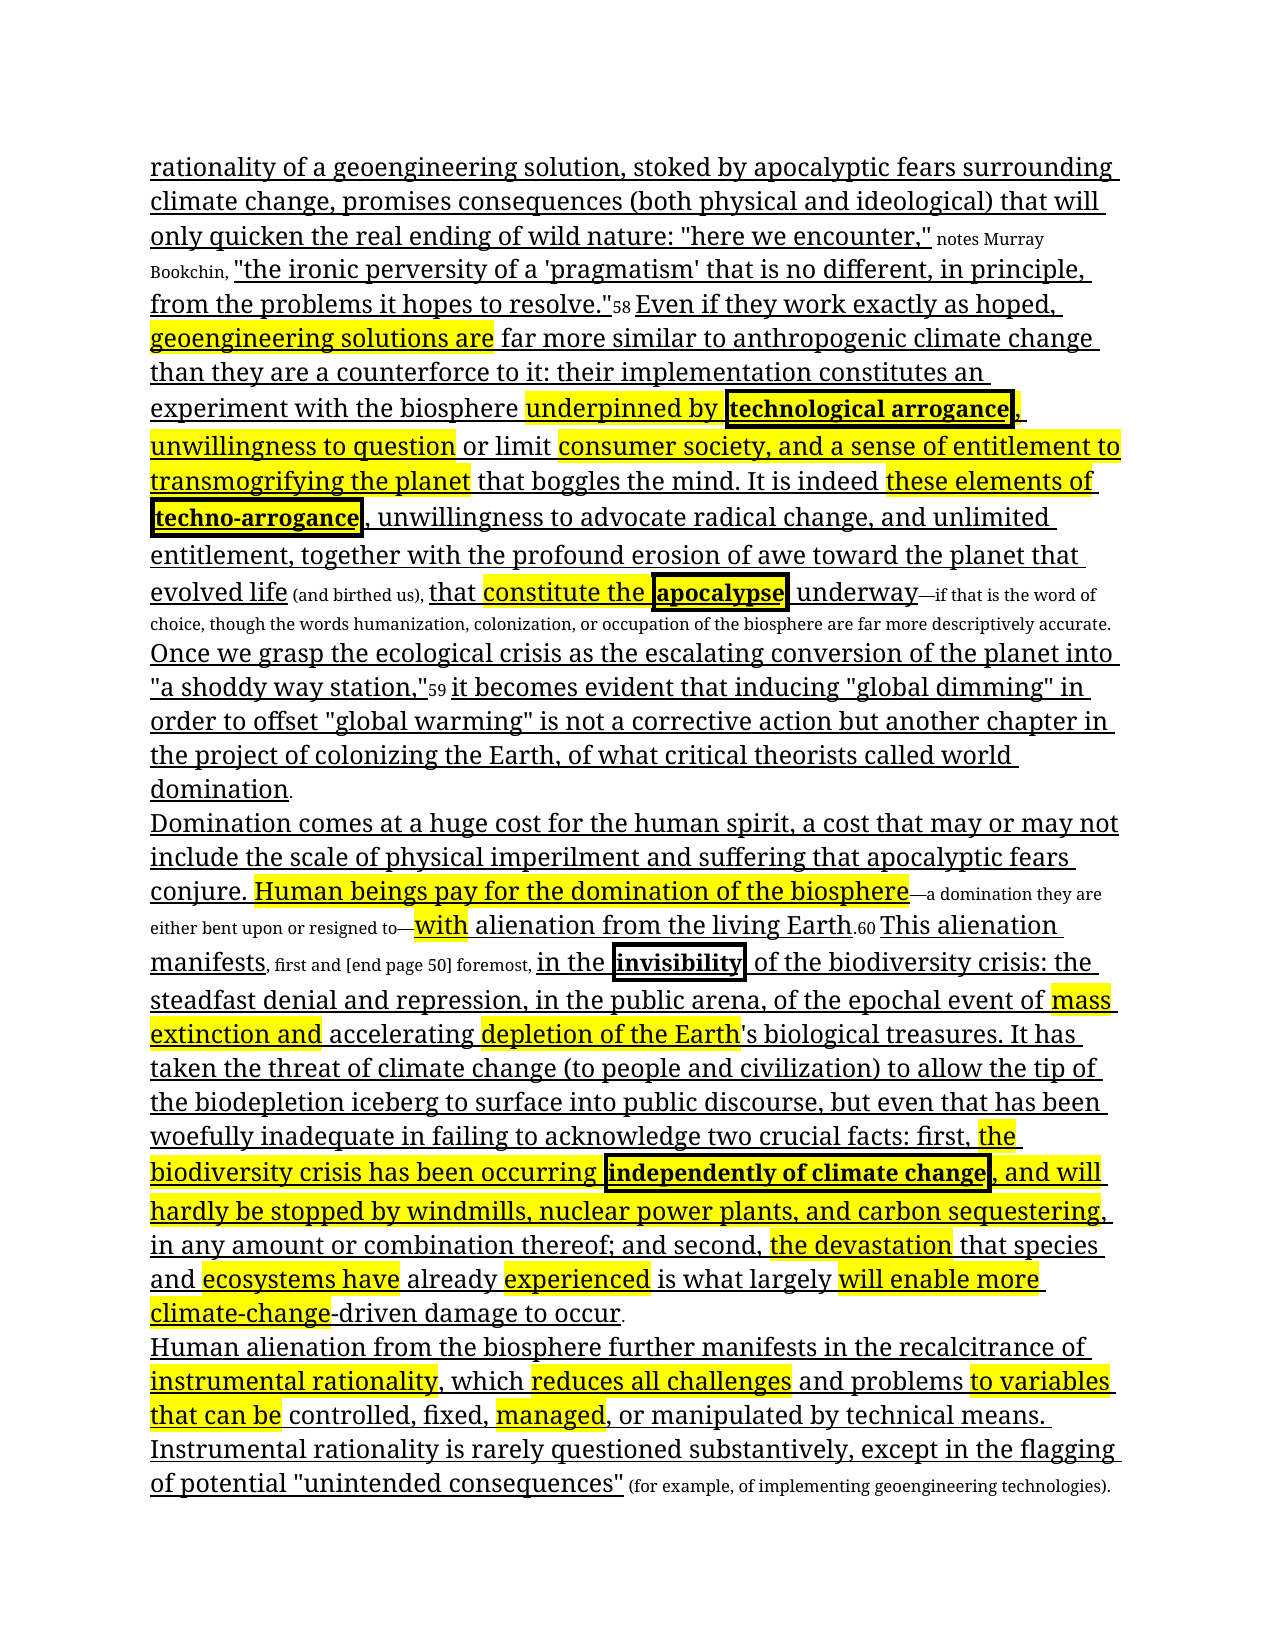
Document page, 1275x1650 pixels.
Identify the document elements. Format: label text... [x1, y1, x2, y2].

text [150, 1329, 1125, 1500]
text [150, 150, 1125, 806]
text Domination comes at a huge cost for the human spirit, a cost that may or may not include the scale of physical imperilment and suffering that apocalyptic fears conjure. Human beings pay for the domination of the biosphere—a domination they are either bent upon or resigned to—with alienation from the living Earth.60 This alienation manifests, first and [end page 50] foremost, in the invisibility of the biodiversity crisis: the steadfast denial and repression, in the public arena, of the epochal event of mass extinction and accelerating depletion of the Earth's biological treasures. It has taken the threat of climate change (to people and civilization) to allow the tip of the biodepletion iceberg to surface into public discourse, but even that has been woefully inadequate in failing to acknowledge two crucial facts: first, the biodiversity crisis has been occurring independently of climate change, and will hardly be stopped by windmills, nuclear power plants, and carbon sequestering, in any amount or combination thereof; and second, the devastation that species and ecosystems have already experienced is what largely will enable more climate-change-driven damage to occur. [150, 806, 1125, 1329]
